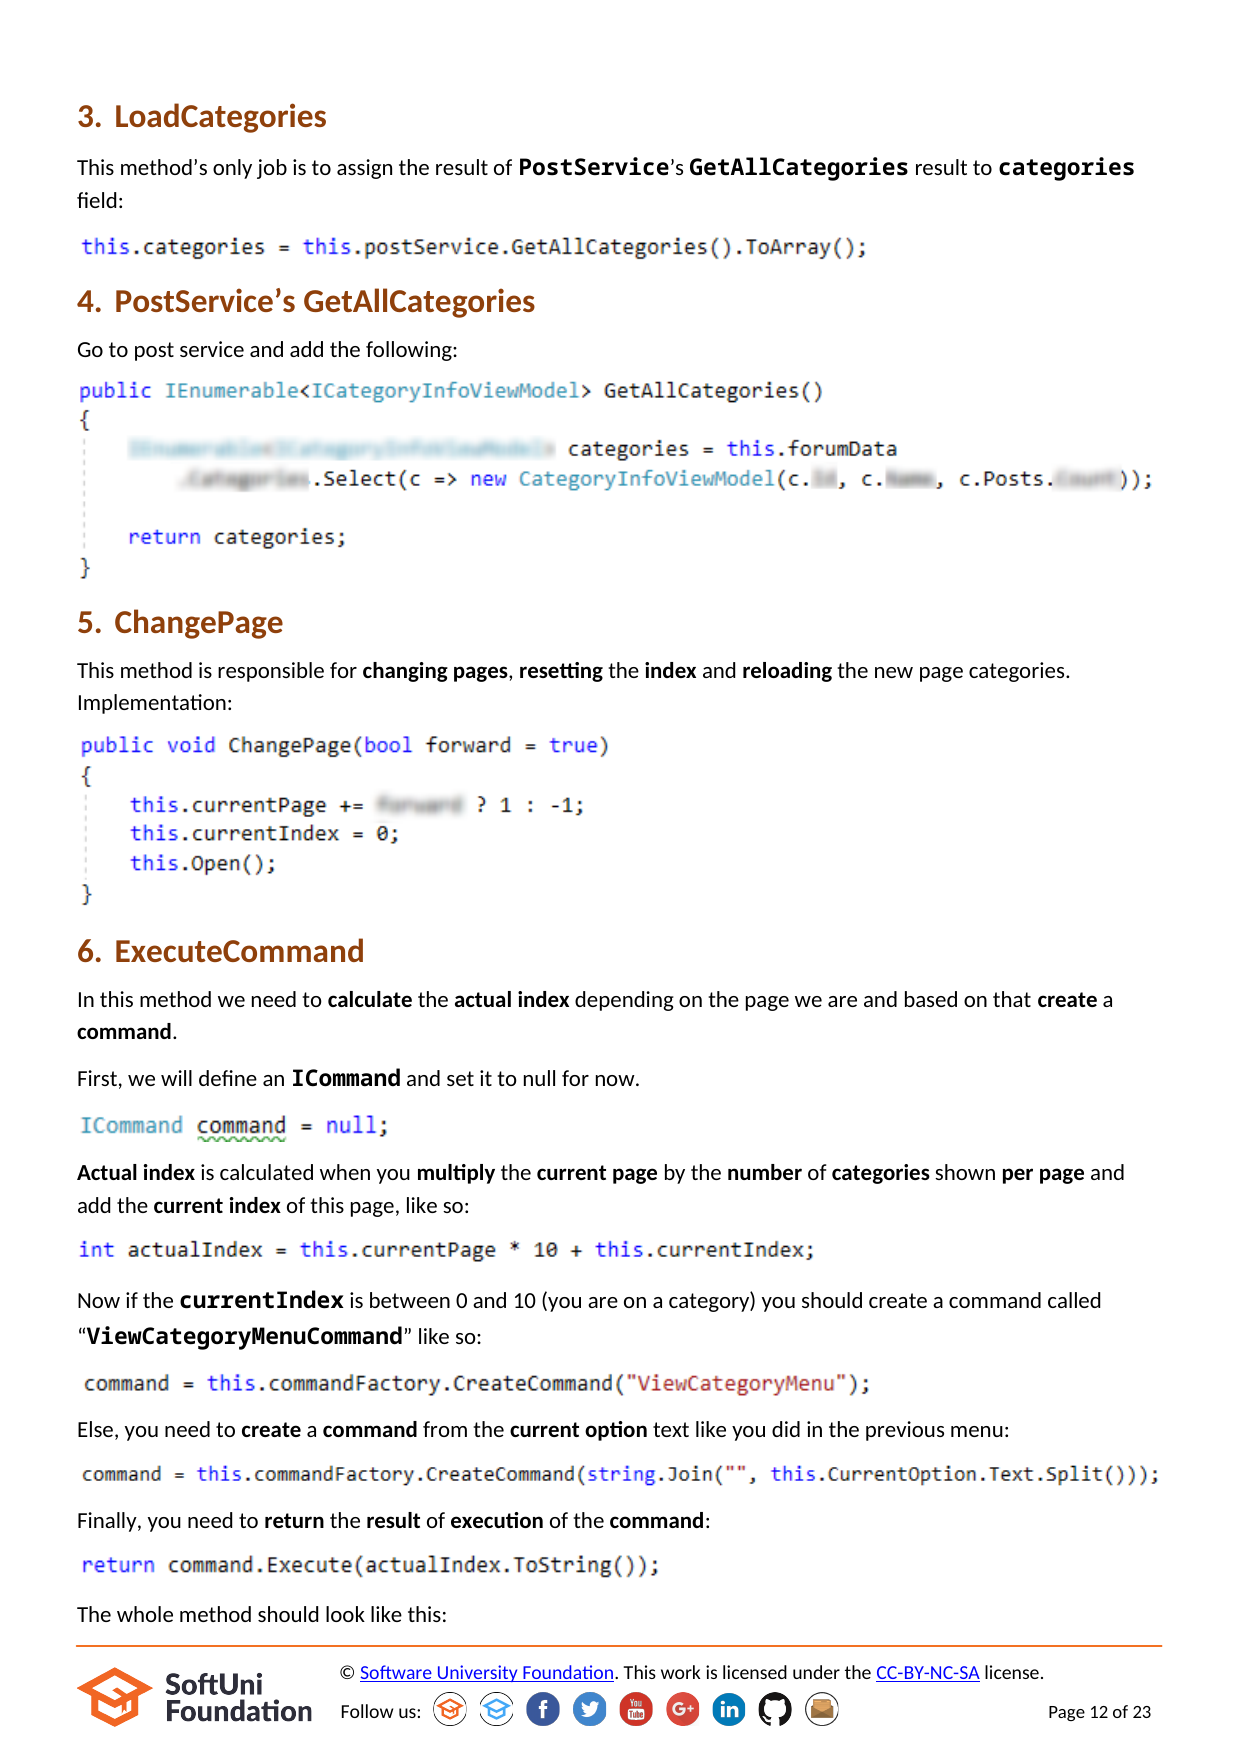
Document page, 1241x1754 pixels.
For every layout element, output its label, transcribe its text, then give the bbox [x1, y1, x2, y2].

picture [433, 1692, 467, 1726]
subtitle ExecuteCommand [77, 929, 1163, 970]
picture [480, 1692, 513, 1726]
text This method’s only job is to assign the result of PostService’s GetAllCategories result to categories field: [77, 151, 1163, 214]
picture [758, 1692, 792, 1726]
subtitle LoadCategories [77, 95, 1163, 136]
text In this method we need to calculate the actual index depending on the page we are and based on that create a command. [77, 985, 1163, 1045]
picture [76, 1110, 392, 1142]
text Else, you need to create a command from the current option text like you did in the previous menu: [77, 1415, 1163, 1443]
subtitle ChangePage [77, 601, 1163, 642]
picture [76, 1667, 312, 1727]
text Now if the currentIndex is between 0 and 10 (you are on a category) you should create a command called “ViewCategoryMenuCommand” like so: [77, 1284, 1163, 1351]
picture [76, 1235, 820, 1268]
picture [76, 230, 869, 264]
picture [76, 380, 1164, 585]
picture [736, 1716, 746, 1726]
picture [712, 1693, 722, 1703]
picture [712, 1716, 722, 1726]
text The whole method should look like this: [77, 1600, 1163, 1628]
picture [727, 1707, 738, 1717]
picture [573, 1692, 607, 1726]
text This method is responsible for changing pages, resetting the index and reloading the new page categories. Implementation: [77, 656, 1163, 716]
picture [76, 1460, 1164, 1490]
picture [619, 1692, 653, 1726]
picture [526, 1692, 560, 1726]
picture [666, 1692, 700, 1726]
picture [805, 1692, 839, 1726]
text Go to post service and add the following: [77, 335, 1163, 363]
subtitle PostService’s GetAllCategories [77, 280, 1163, 321]
text First, we will define an ICommand and set it to null for now. [77, 1062, 1163, 1093]
picture [76, 1551, 665, 1584]
picture [76, 1368, 879, 1399]
text Finally, you need to return the result of execution of the command: [77, 1507, 1163, 1534]
text Actual index is calculated when you multiply the current page by the number of categories shown per page and add the current index of this page, like so: [77, 1158, 1163, 1219]
picture [76, 732, 620, 913]
picture [736, 1693, 746, 1703]
